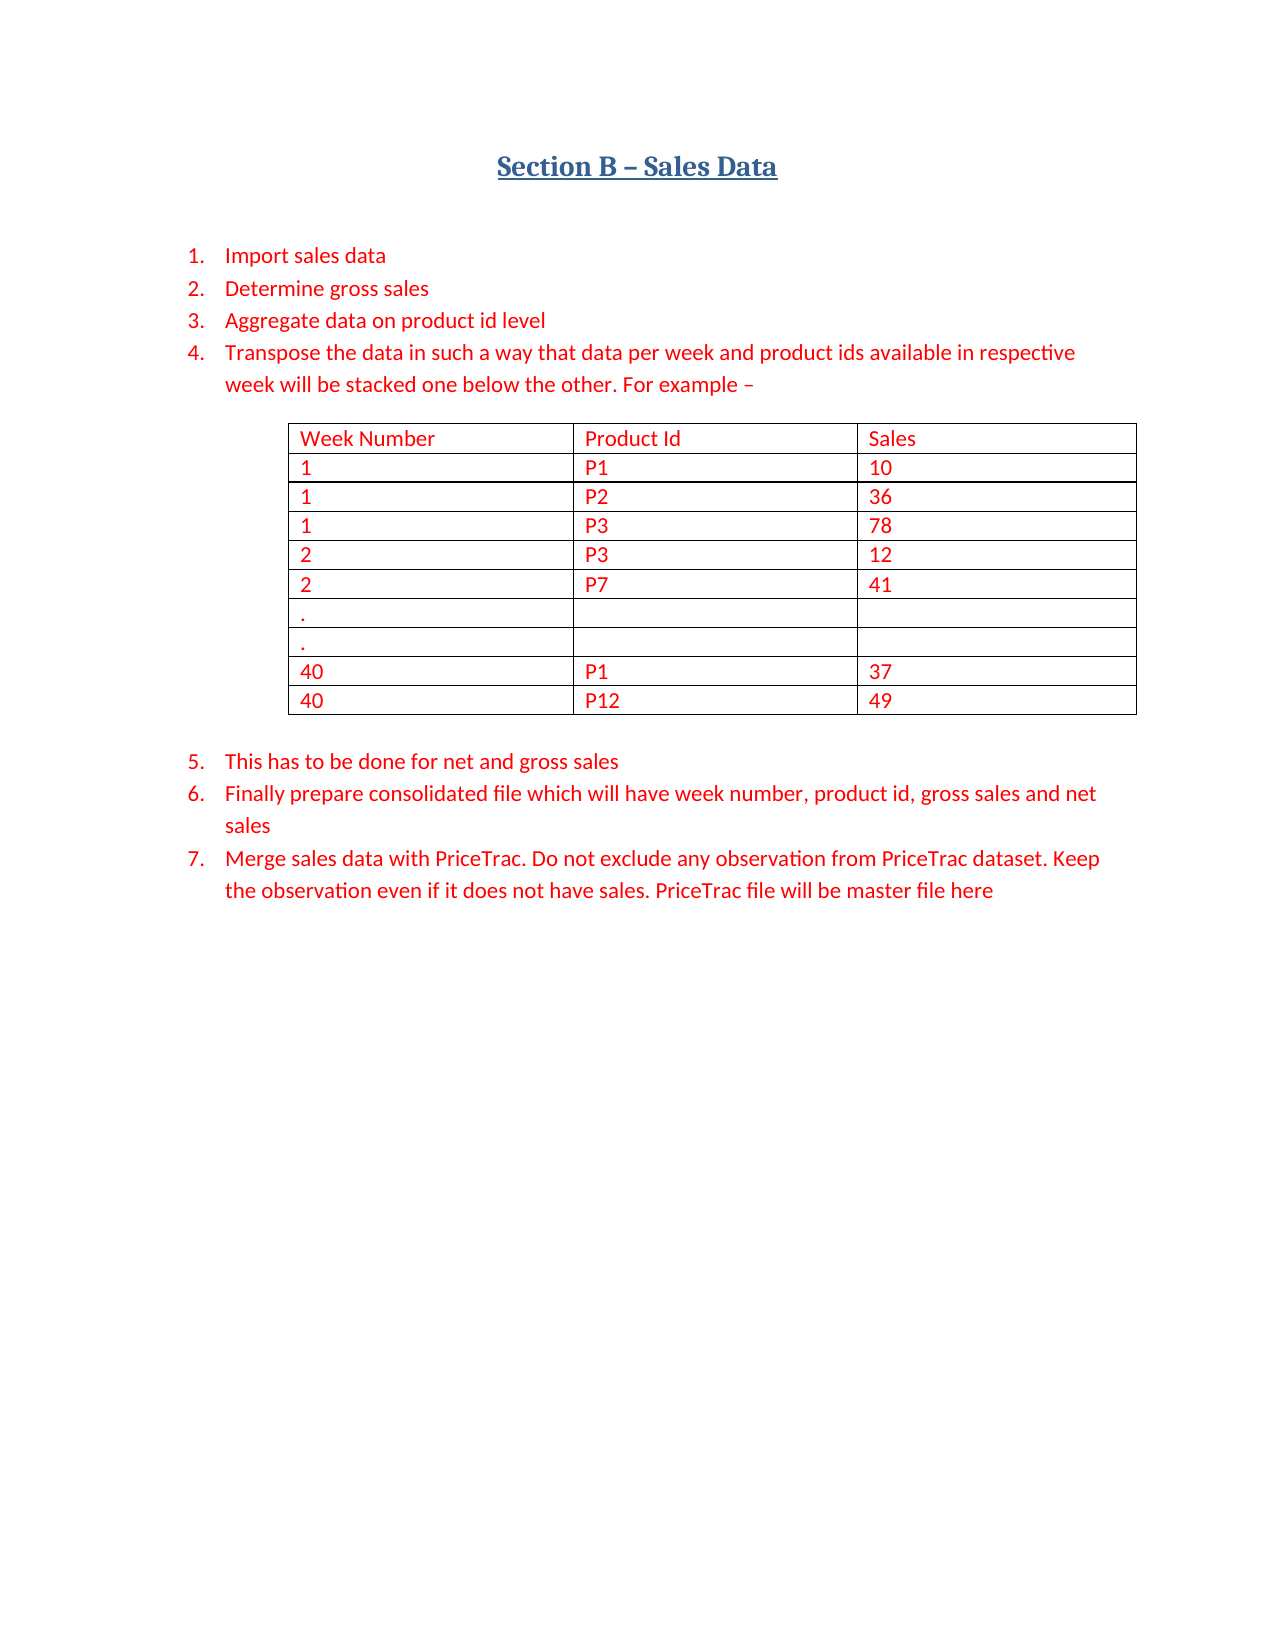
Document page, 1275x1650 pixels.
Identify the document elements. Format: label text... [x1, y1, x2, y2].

table_cell P1 [574, 454, 857, 481]
table_cell [858, 628, 1136, 656]
table_cell 2 [289, 570, 573, 598]
table_cell 36 [858, 483, 1136, 511]
table_cell 10 [858, 454, 1136, 481]
table_cell 40 [289, 657, 573, 685]
table_cell [858, 599, 1136, 627]
table_cell 1 [289, 512, 573, 539]
list Determine gross sales [187, 274, 1125, 302]
table_cell P1 [574, 657, 857, 685]
table_header Week Number [289, 424, 573, 452]
table_cell 37 [858, 657, 1136, 685]
table_cell 40 [289, 686, 573, 714]
table_cell P3 [574, 541, 857, 569]
table_cell P3 [574, 512, 857, 539]
table_header Product Id [574, 424, 857, 452]
table_cell . [289, 599, 573, 627]
table_cell P12 [574, 686, 857, 714]
table_cell P7 [574, 570, 857, 598]
table_cell 1 [289, 483, 573, 511]
table_cell P2 [574, 483, 857, 511]
list Finally prepare consolidated file which will have week number, product id, gross sales and net sales [187, 779, 1125, 839]
table_cell . [289, 628, 573, 656]
table_cell 41 [858, 570, 1136, 598]
table_cell [574, 628, 857, 656]
list Merge sales data with PriceTrac. Do not exclude any observation from PriceTrac dataset. Keep the observation even if it does not have sales. PriceTrac file will be master file here [187, 844, 1125, 904]
list Transpose the data in such a way that data per week and product ids available in respective week will be stacked one below the other. For example – [187, 338, 1125, 398]
table_header Sales [858, 424, 1136, 452]
table_cell 2 [289, 541, 573, 569]
list Import sales data [187, 242, 1125, 269]
table_cell 12 [858, 541, 1136, 569]
table_cell [574, 599, 857, 627]
table_cell 1 [289, 454, 573, 481]
list Aggregate data on product id level [187, 306, 1125, 334]
subtitle Section B – Sales Data [150, 150, 1125, 183]
table_cell 49 [858, 686, 1136, 714]
table_cell 78 [858, 512, 1136, 539]
list This has to be done for net and gross sales [187, 747, 1125, 775]
